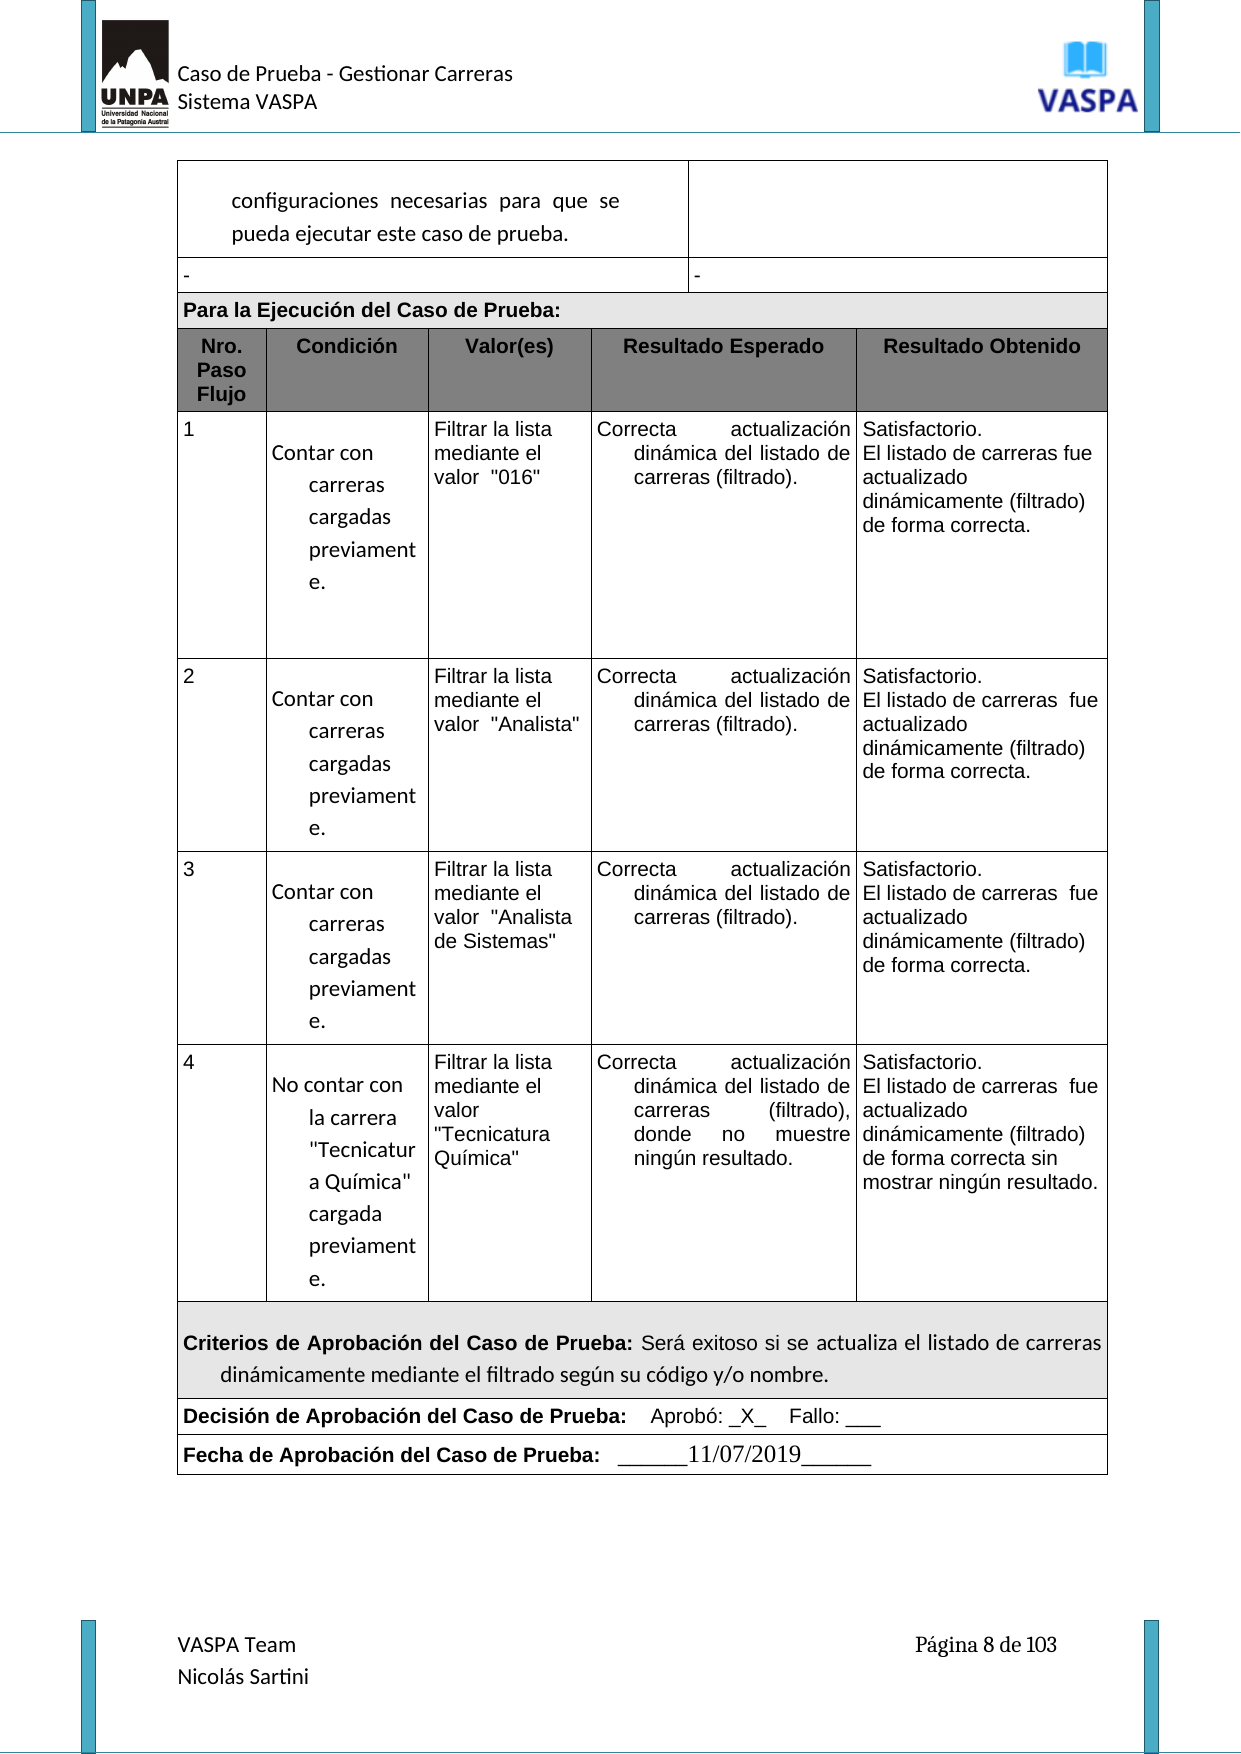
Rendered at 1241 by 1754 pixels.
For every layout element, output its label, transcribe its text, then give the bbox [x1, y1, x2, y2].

table_cell - [689, 258, 1107, 292]
table_cell Condición [267, 329, 428, 411]
table_cell Satisfactorio. El listado de carreras fue actualizado dinámicamente (filtrado) de forma correcta. [857, 852, 1107, 1044]
table_cell Decisión de Aprobación del Caso de Prueba: Aprobó: _X_ Fallo: ___ [178, 1399, 1107, 1433]
table_cell 4 [178, 1045, 266, 1301]
table_cell Criterios de Aprobación del Caso de Prueba: Será exitoso si se actualiza el listado de carreras dinámicamente mediante el filtrado según su código y/o nombre. [178, 1302, 1107, 1398]
table_cell Resultado Esperado [592, 329, 856, 411]
table_cell Correcta actualización dinámica del listado de carreras (filtrado). [592, 659, 856, 851]
table_cell Satisfactorio. El listado de carreras fue actualizado dinámicamente (filtrado) de forma correcta sin mostrar ningún resultado. [857, 1045, 1107, 1301]
table_cell Contar con carreras cargadas previamente. [267, 659, 428, 851]
table_cell - [689, 161, 1107, 257]
table_cell Fecha de Aprobación del Caso de Prueba: ______11/07/2019______ [178, 1435, 1107, 1474]
table_cell [178, 161, 688, 257]
picture [1032, 21, 1143, 132]
table_cell Filtrar la lista mediante el valor "Analista de Sistemas" [429, 852, 591, 1044]
table_cell Correcta actualización dinámica del listado de carreras (filtrado). [592, 412, 856, 657]
table_cell 2 [178, 659, 266, 851]
table_cell Resultado Obtenido [857, 329, 1107, 411]
table_cell No contar con la carrera "Tecnicatura Química" cargada previamente. [267, 1045, 428, 1301]
picture [100, 18, 170, 129]
table_cell Satisfactorio. El listado de carreras fue actualizado dinámicamente (filtrado) de forma correcta. [857, 659, 1107, 851]
table_cell Para la Ejecución del Caso de Prueba: [178, 293, 1107, 328]
table_cell Contar con carreras cargadas previamente. [267, 852, 428, 1044]
table_cell Filtrar la lista mediante el valor "016" [429, 412, 591, 657]
table_cell Satisfactorio. El listado de carreras fue actualizado dinámicamente (filtrado) de forma correcta. [857, 412, 1107, 657]
table_cell Nro. Paso Flujo [178, 329, 266, 411]
table_cell Correcta actualización dinámica del listado de carreras (filtrado). [592, 852, 856, 1044]
table_cell Correcta actualización dinámica del listado de carreras (filtrado), donde no muestre ningún resultado. [592, 1045, 856, 1301]
table_cell Contar con carreras cargadas previamente. [267, 412, 428, 657]
table_cell Filtrar la lista mediante el valor "Analista" [429, 659, 591, 851]
table_cell 1 [178, 412, 266, 657]
table_cell - [178, 258, 688, 292]
table_cell Valor(es) [429, 329, 591, 411]
table_cell Filtrar la lista mediante el valor "Tecnicatura Química" [429, 1045, 591, 1301]
table_cell 3 [178, 852, 266, 1044]
